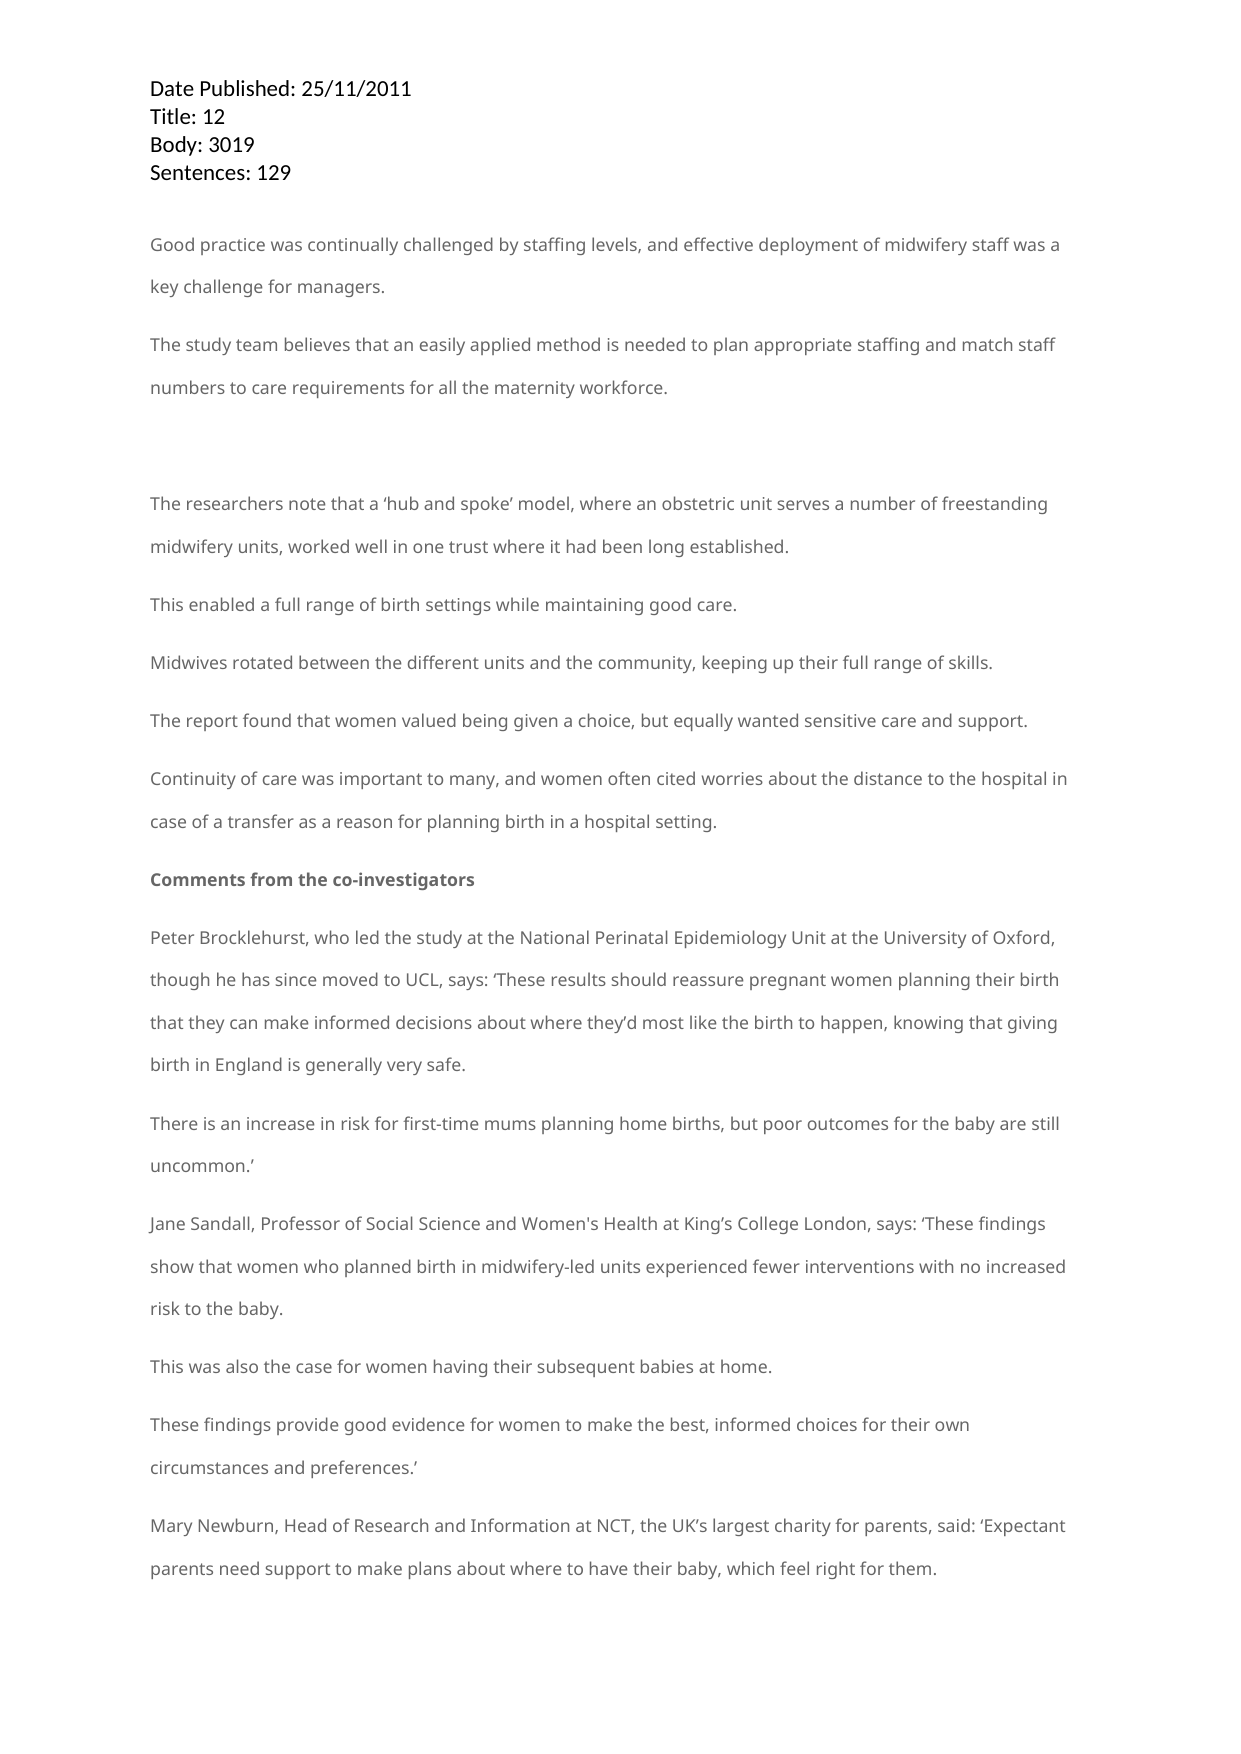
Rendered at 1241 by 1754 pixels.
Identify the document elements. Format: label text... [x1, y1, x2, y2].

text Continuity of care was important to many, and women often cited worries about the distance to the hospital in case of a transfer as a reason for planning birth in a hospital setting. [150, 748, 1090, 833]
text The report found that women valued being given a choice, but equally wanted sensitive care and support. [150, 690, 1090, 733]
text The researchers note that a ‘hub and spoke’ model, where an obstetric unit serves a number of freestanding midwifery units, worked well in one trust where it had been long established. [150, 473, 1090, 558]
text Good practice was continually challenged by staffing levels, and effective deployment of midwifery staff was a key challenge for managers. [150, 214, 1090, 299]
text These findings provide good evidence for women to make the best, informed choices for their own circumstances and preferences.’ [150, 1394, 1090, 1479]
text This was also the case for women having their subsequent babies at home. [150, 1336, 1090, 1379]
text Comments from the co-investigators [150, 849, 1090, 891]
text Mary Newburn, Head of Research and Information at NCT, the UK’s largest charity for parents, said: ‘Expectant parents need support to make plans about where to have their baby, which feel right for them. [150, 1495, 1090, 1580]
text There is an increase in risk for first-time mums planning home births, but poor outcomes for the baby are still uncommon.’ [150, 1093, 1090, 1178]
text The study team believes that an easily applied method is needed to plan appropriate staffing and match staff numbers to care requirements for all the maternity workforce. [150, 314, 1090, 399]
text This enabled a full range of birth settings while maintaining good care. [150, 574, 1090, 616]
text Midwives rotated between the different units and the community, keeping up their full range of skills. [150, 632, 1090, 674]
text Peter Brocklehurst, who led the study at the National Perinatal Epidemiology Unit at the University of Oxford, though he has since moved to UCL, says: ‘These results should reassure pregnant women planning their birth that they can make informed decisions about where they’d most like the birth to happen, knowing that giving birth in England is generally very safe. [150, 907, 1090, 1077]
text Jane Sandall, Professor of Social Science and Women's Health at King’s College London, says: ‘These findings show that women who planned birth in midwifery-led units experienced fewer interventions with no increased risk to the baby. [150, 1193, 1090, 1321]
